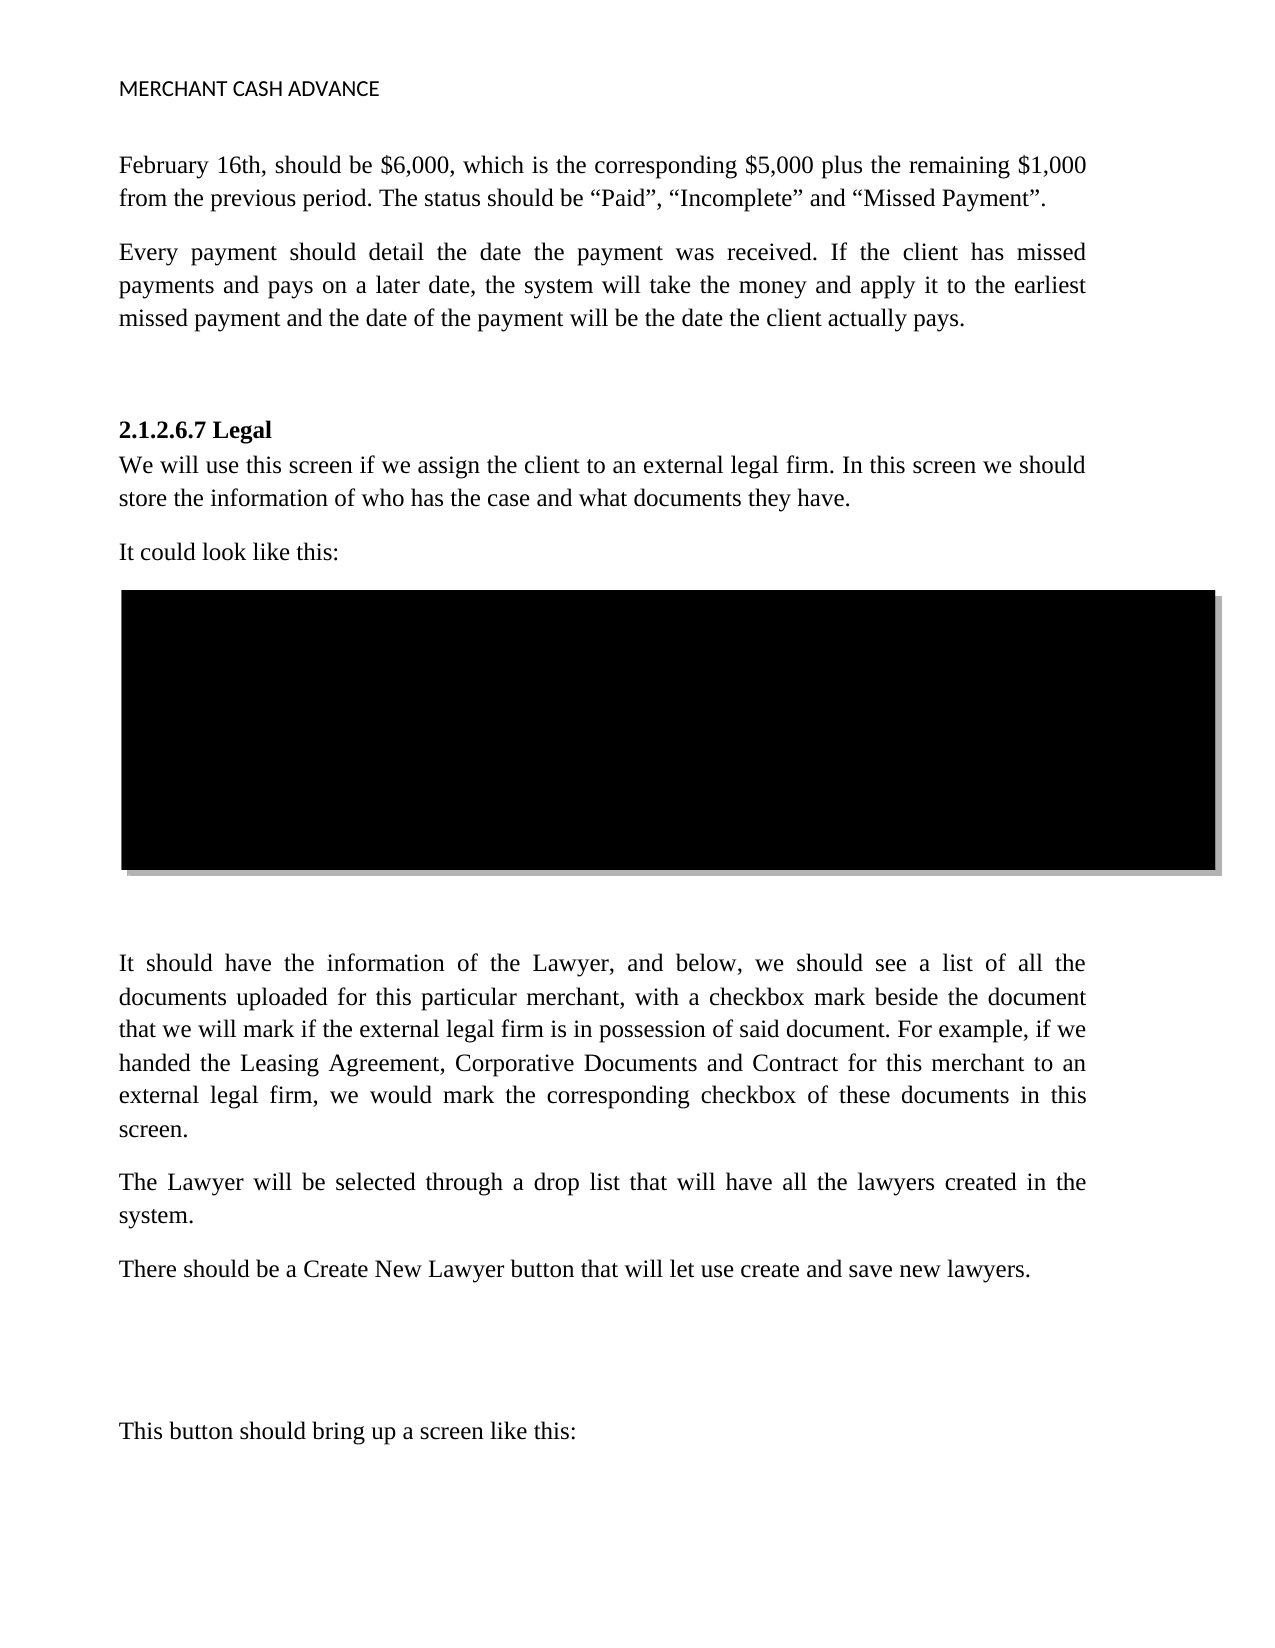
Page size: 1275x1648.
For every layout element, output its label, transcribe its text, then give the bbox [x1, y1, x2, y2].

text It could look like this: [118, 537, 1088, 565]
text The Lawyer will be selected through a drop list that will have all the lawyers created in the system. [118, 1167, 1088, 1229]
text There should be a Create New Lawyer button that will let use create and save new lawyers. [118, 1254, 1088, 1283]
text This button should bring up a screen like this: [118, 1416, 1088, 1445]
text It should have the information of the Lawyer, and below, we should see a list of all the documents uploaded for this particular merchant, with a checkbox mark beside the document that we will mark if the external legal firm is in possession of said document. For example, if we handed the Leasing Agreement, Corporative Documents and Contract for this merchant to an external legal firm, we would mark the corresponding checkbox of these documents in this screen. [118, 948, 1088, 1142]
subtitle 2.1.2.6.7 Legal [118, 415, 1088, 443]
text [118, 150, 1088, 212]
text Every payment should detail the date the payment was received. If the client has missed payments and pays on a later date, the system will take the money and apply it to the earliest missed payment and the date of the payment will be the date the client actually pays. [118, 237, 1088, 332]
text We will use this screen if we assign the client to an external legal firm. In this screen we should store the information of who has the case and what documents they have. [118, 450, 1088, 512]
